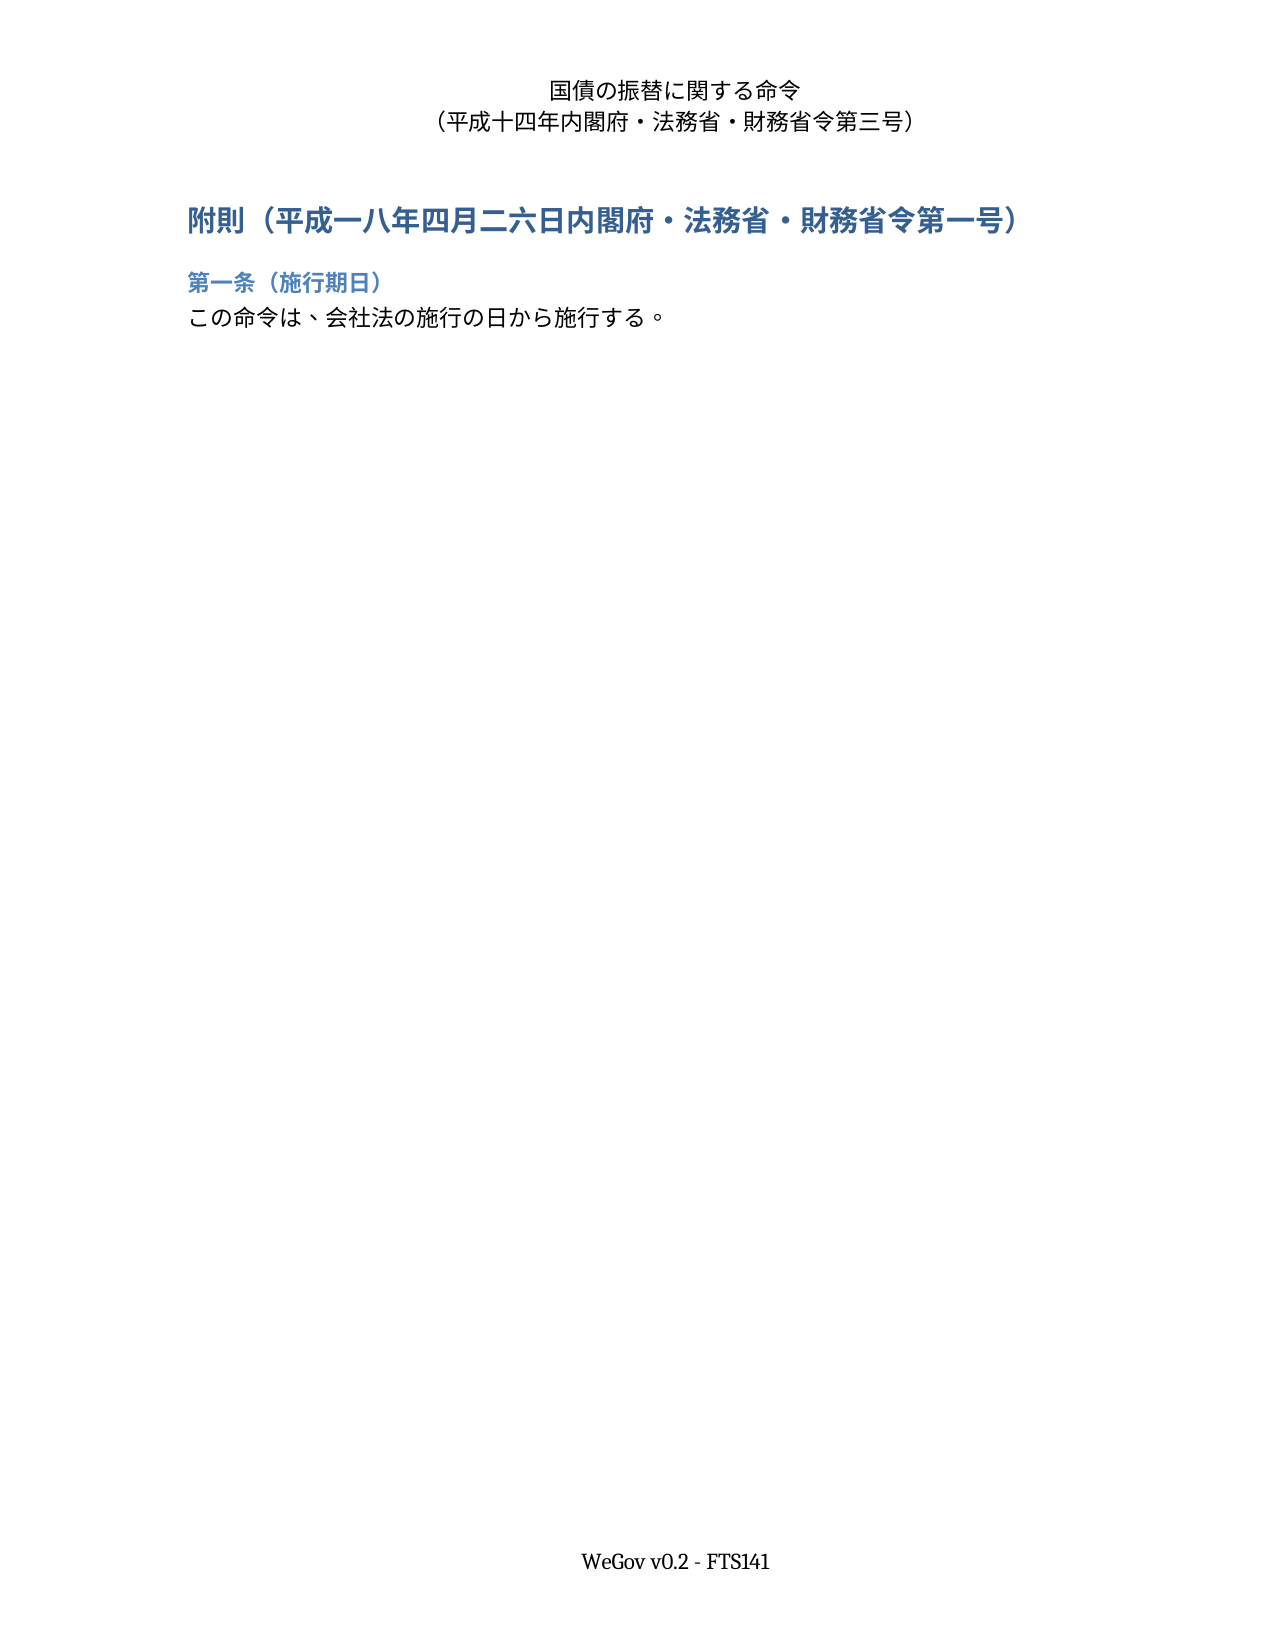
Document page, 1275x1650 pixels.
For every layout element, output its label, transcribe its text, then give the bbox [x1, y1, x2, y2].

subtitle 第一条（施行期日） [187, 266, 1087, 298]
subtitle 附則（平成一八年四月二六日内閣府・法務省・財務省令第一号） [187, 200, 1087, 240]
text この命令は、会社法の施行の日から施行する。 [187, 302, 1087, 334]
